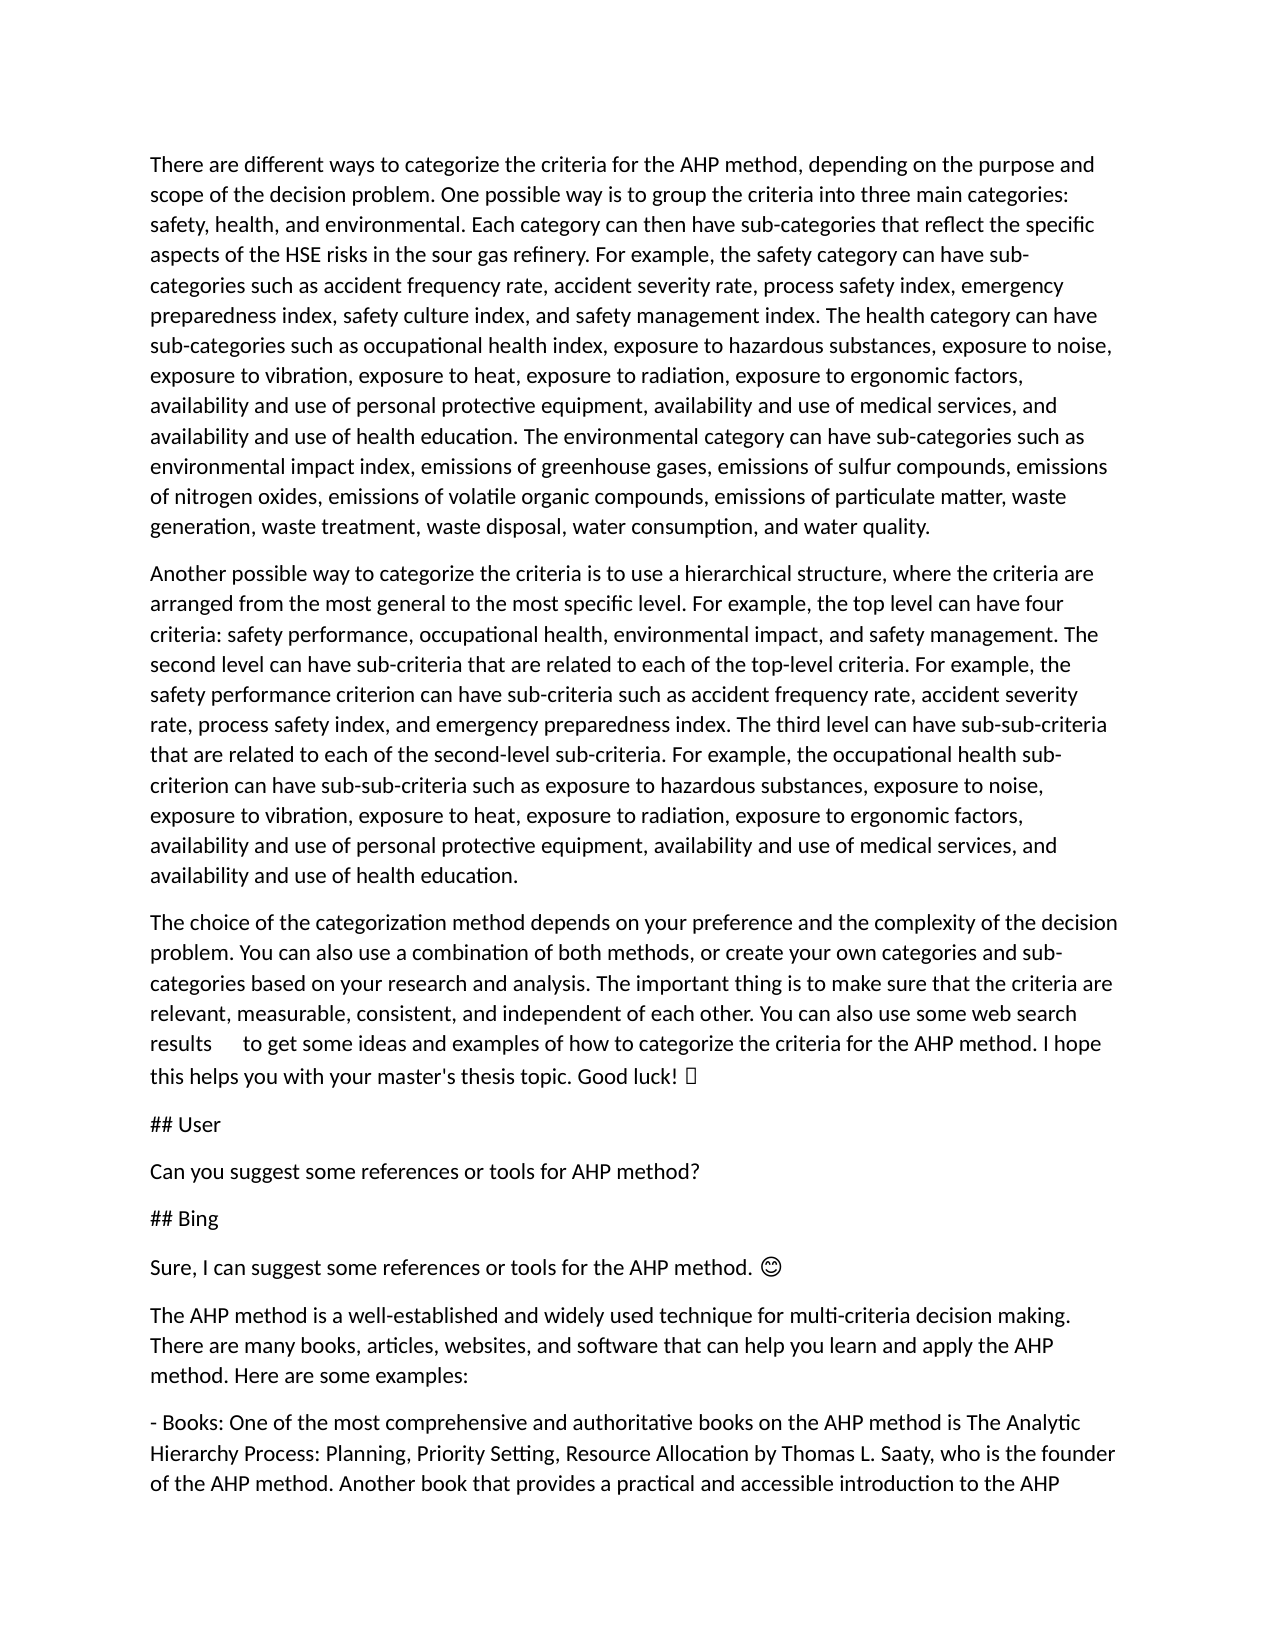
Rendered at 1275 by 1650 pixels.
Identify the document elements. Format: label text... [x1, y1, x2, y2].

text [150, 1408, 1125, 1497]
text Sure, I can suggest some references or tools for the AHP method. 😊 [150, 1251, 1125, 1282]
text The AHP method is a well-established and widely used technique for multi-criteria decision making. There are many books, articles, websites, and software that can help you learn and apply the AHP method. Here are some examples: [150, 1301, 1125, 1389]
text Another possible way to categorize the criteria is to use a hierarchical structure, where the criteria are arranged from the most general to the most specific level. For example, the top level can have four criteria: safety performance, occupational health, environmental impact, and safety management. The second level can have sub-criteria that are related to each of the top-level criteria. For example, the safety performance criterion can have sub-criteria such as accident frequency rate, accident severity rate, process safety index, and emergency preparedness index. The third level can have sub-sub-criteria that are related to each of the second-level sub-criteria. For example, the occupational health sub-criterion can have sub-sub-criteria such as exposure to hazardous substances, exposure to noise, exposure to vibration, exposure to heat, exposure to radiation, exposure to ergonomic factors, availability and use of personal protective equipment, availability and use of medical services, and availability and use of health education. [150, 559, 1125, 889]
text The choice of the categorization method depends on your preference and the complexity of the decision problem. You can also use a combination of both methods, or create your own categories and sub-categories based on your research and analysis. The important thing is to make sure that the criteria are relevant, measurable, consistent, and independent of each other. You can also use some web search results to get some ideas and examples of how to categorize the criteria for the AHP method. I hope this helps you with your master's thesis topic. Good luck! 🍀 [150, 908, 1125, 1091]
text There are different ways to categorize the criteria for the AHP method, depending on the purpose and scope of the decision problem. One possible way is to group the criteria into three main categories: safety, health, and environmental. Each category can then have sub-categories that reflect the specific aspects of the HSE risks in the sour gas refinery. For example, the safety category can have sub-categories such as accident frequency rate, accident severity rate, process safety index, emergency preparedness index, safety culture index, and safety management index. The health category can have sub-categories such as occupational health index, exposure to hazardous substances, exposure to noise, exposure to vibration, exposure to heat, exposure to radiation, exposure to ergonomic factors, availability and use of personal protective equipment, availability and use of medical services, and availability and use of health education. The environmental category can have sub-categories such as environmental impact index, emissions of greenhouse gases, emissions of sulfur compounds, emissions of nitrogen oxides, emissions of volatile organic compounds, emissions of particulate matter, waste generation, waste treatment, waste disposal, water consumption, and water quality. [150, 150, 1125, 541]
text ## Bing [150, 1204, 1125, 1232]
text ## User [150, 1110, 1125, 1138]
text Can you suggest some references or tools for AHP method? [150, 1157, 1125, 1185]
